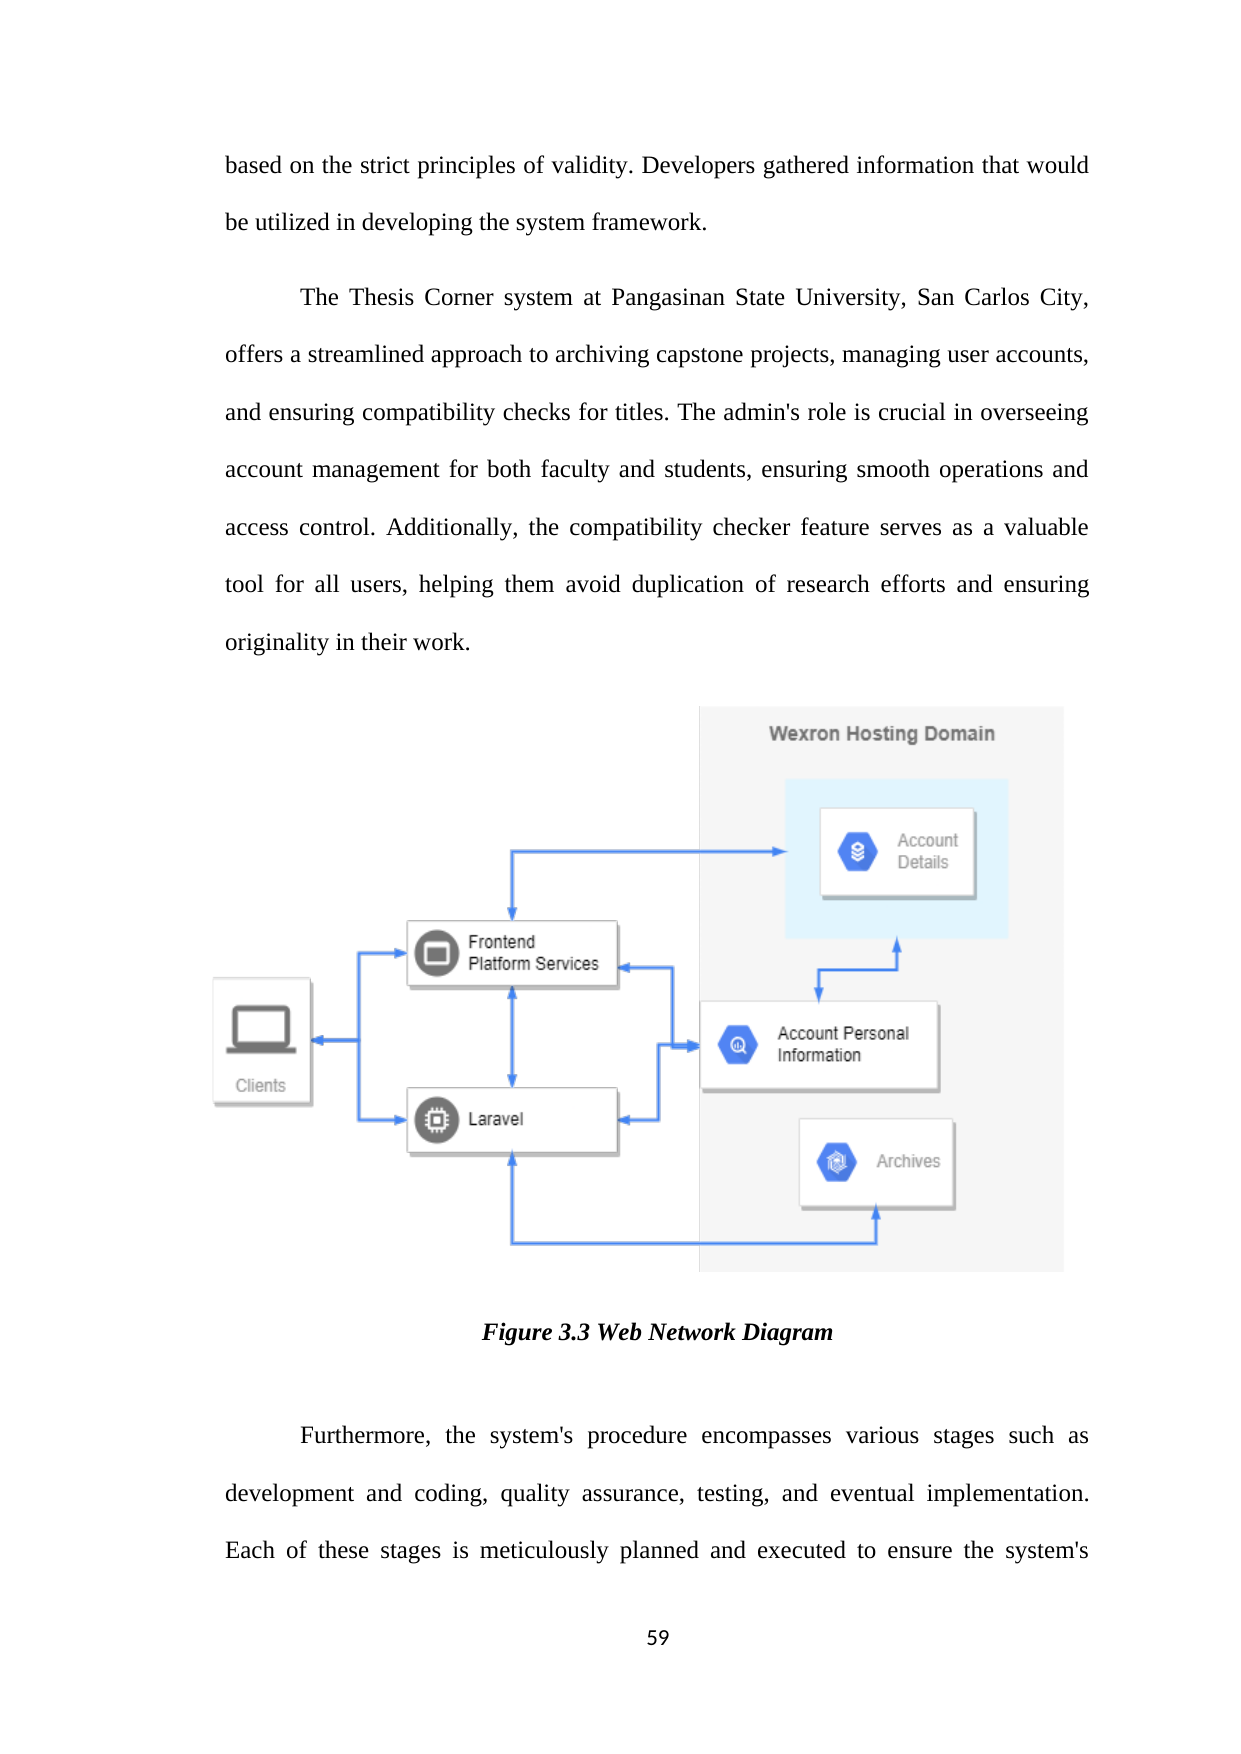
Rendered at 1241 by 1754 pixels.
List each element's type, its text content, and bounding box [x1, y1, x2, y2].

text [225, 1420, 1090, 1564]
text The Thesis Corner system at Pangasinan State University, San Carlos City, offers a streamlined approach to archiving capstone projects, managing user accounts, and ensuring compatibility checks for titles. The admin's role is crucial in overseeing account management for both faculty and students, ensuring smooth operations and access control. Additionally, the compatibility checker feature serves as a valuable tool for all users, helping them avoid duplication of research efforts and ensuring originality in their work. [225, 282, 1090, 655]
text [225, 150, 1090, 236]
picture [212, 706, 1065, 1272]
